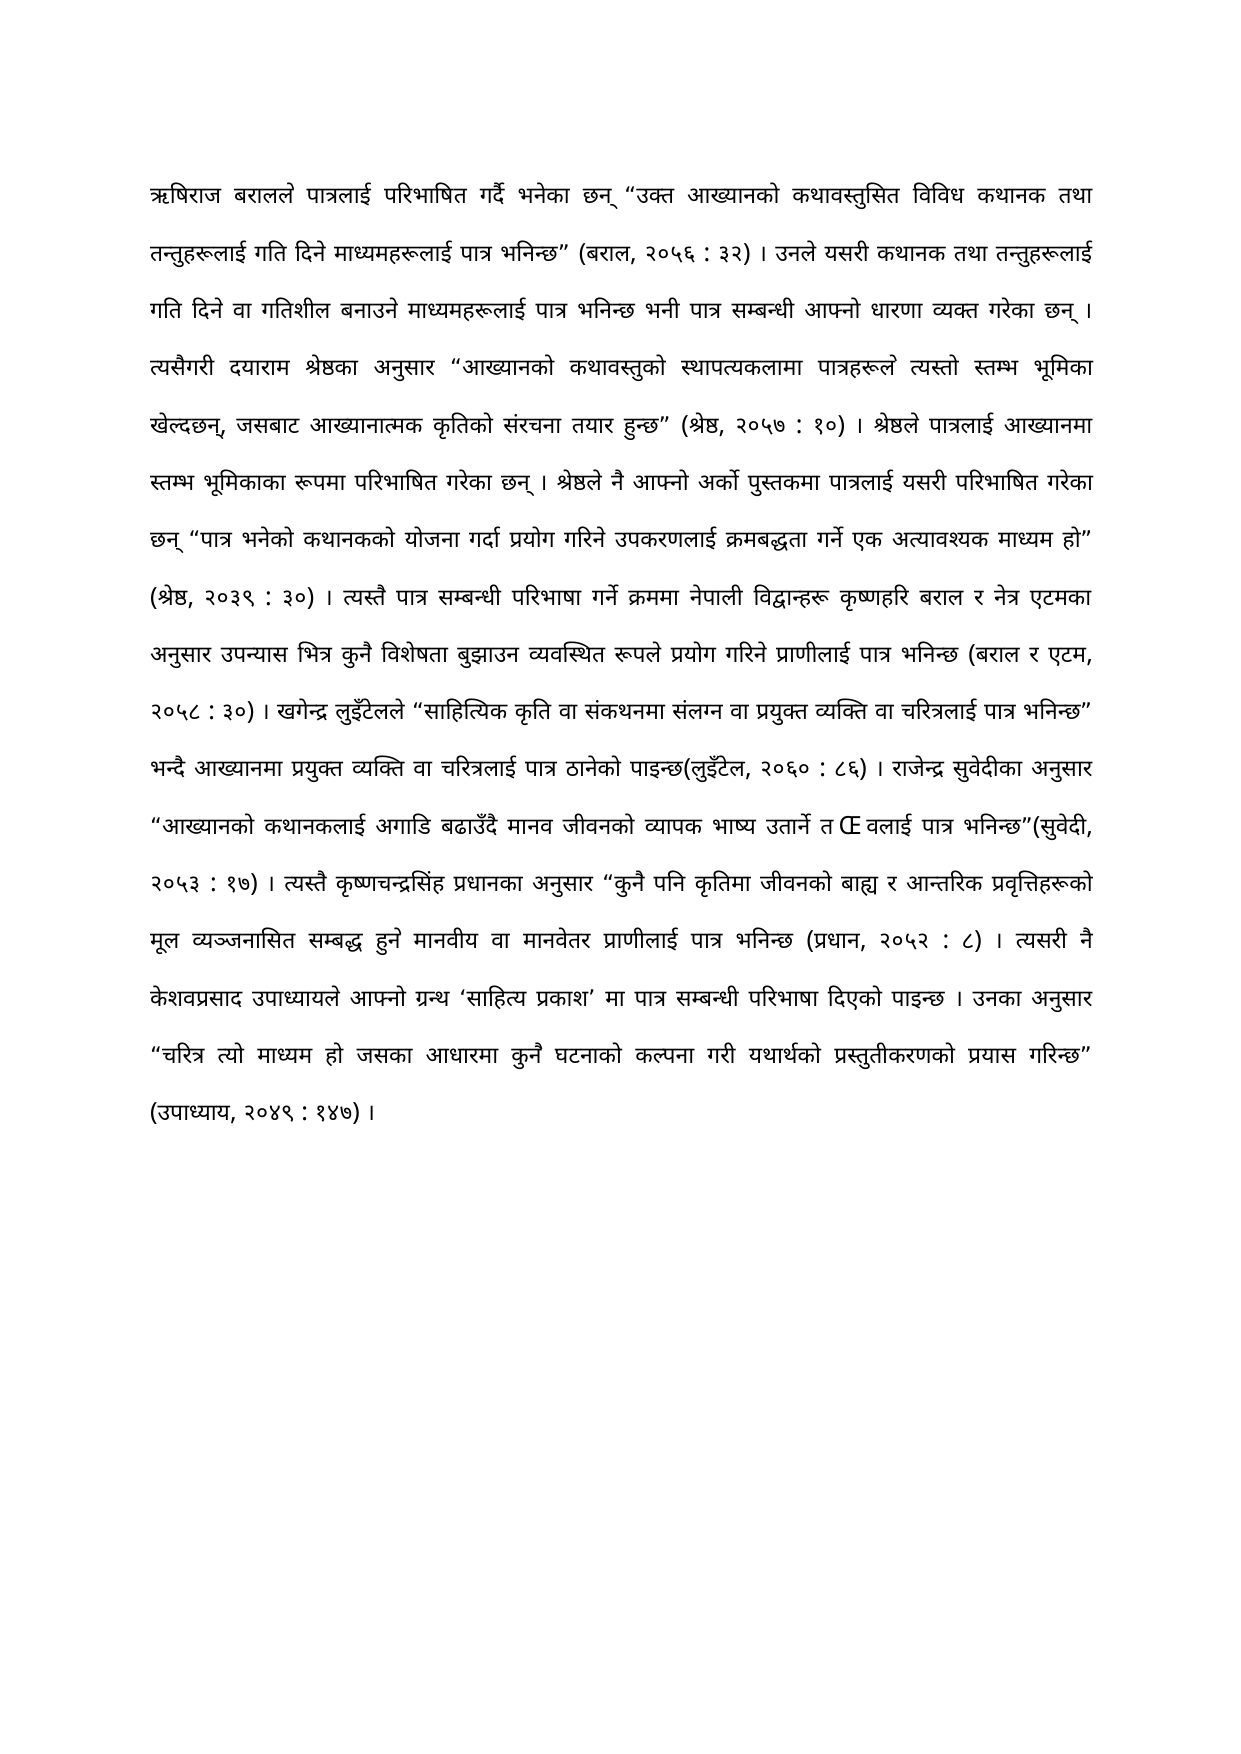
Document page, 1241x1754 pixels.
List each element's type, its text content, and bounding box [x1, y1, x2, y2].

text ऋषिराज बरालले पात्रलाई परिभाषित गर्दै भनेका छन् “उक्त आख्यानको कथावस्तुसित विविध कथानक तथा तन्तुहरूलाई गति दिने माध्यमहरूलाई पात्र भनिन्छ” (बराल, २०५६ : ३२) । उनले यसरी कथानक तथा तन्तुहरूलाई गति दिने वा गतिशील बनाउने माध्यमहरूलाई पात्र भनिन्छ भनी पात्र सम्बन्धी आफ्नो धारणा व्यक्त गरेका छन् । त्यसैगरी दयाराम श्रेष्ठका अनुसार “आख्यानको कथावस्तुको स्थापत्यकलामा पात्रहरूले त्यस्तो स्तम्भ भूमिका खेल्दछन्, जसबाट आख्यानात्मक कृतिको संरचना तयार हुन्छ” (श्रेष्ठ, २०५७ : १०) । श्रेष्ठले पात्रलाई आख्यानमा स्तम्भ भूमिकाका रूपमा परिभाषित गरेका छन् । श्रेष्ठले नै आफ्नो अर्को पुस्तकमा पात्रलाई यसरी परिभाषित गरेका छन् “पात्र भनेको कथानकको योजना गर्दा प्रयोग गरिने उपकरणलाई क्रमबद्धता गर्ने एक अत्यावश्यक माध्यम हो” (श्रेष्ठ, २०३९ : ३०) । त्यस्तै पात्र सम्बन्धी परिभाषा गर्ने क्रममा नेपाली विद्वान्हरू कृष्णहरि बराल र नेत्र एटमका अनुसार उपन्यास भित्र कुनै विशेषता बुझाउन व्यवस्थित रूपले प्रयोग गरिने प्राणीलाई पात्र भनिन्छ (बराल र एटम, २०५८ : ३०) । खगेन्द्र लुइँटेलले “साहित्यिक कृति वा संकथनमा संलग्न वा प्रयुक्त व्यक्ति वा चरित्रलाई पात्र भनिन्छ” भन्दै आख्यानमा प्रयुक्त व्यक्ति वा चरित्रलाई पात्र ठानेको पाइन्छ(लुइँटेल, २०६० : ८६) । राजेन्द्र सुवेदीका अनुसार “आख्यानको कथानकलाई अगाडि बढाउँदै मानव जीवनको व्यापक भाष्य उतार्ने तŒवलाई पात्र भनिन्छ”(सुवेदी, २०५३ : १७) । त्यस्तै कृष्णचन्द्रसिंह प्रधानका अनुसार “कुनै पनि कृतिमा जीवनको बाह्य र आन्तरिक प्रवृत्तिहरूको मूल व्यञ्जनासित सम्बद्ध हुने मानवीय वा मानवेतर प्राणीलाई पात्र भनिन्छ (प्रधान, २०५२ : ८) । त्यसरी नै केशवप्रसाद उपाध्यायले आफ्नो ग्रन्थ ‘साहित्य प्रकाश’ मा पात्र सम्बन्धी परिभाषा दिएको पाइन्छ । उनका अनुसार “चरित्र त्यो माध्यम हो जसका आधारमा कुनै घटनाको कल्पना गरी यथार्थको प्रस्तुतीकरणको प्रयास गरिन्छ” (उपाध्याय, २०४९ : १४७) । [150, 158, 1093, 1132]
